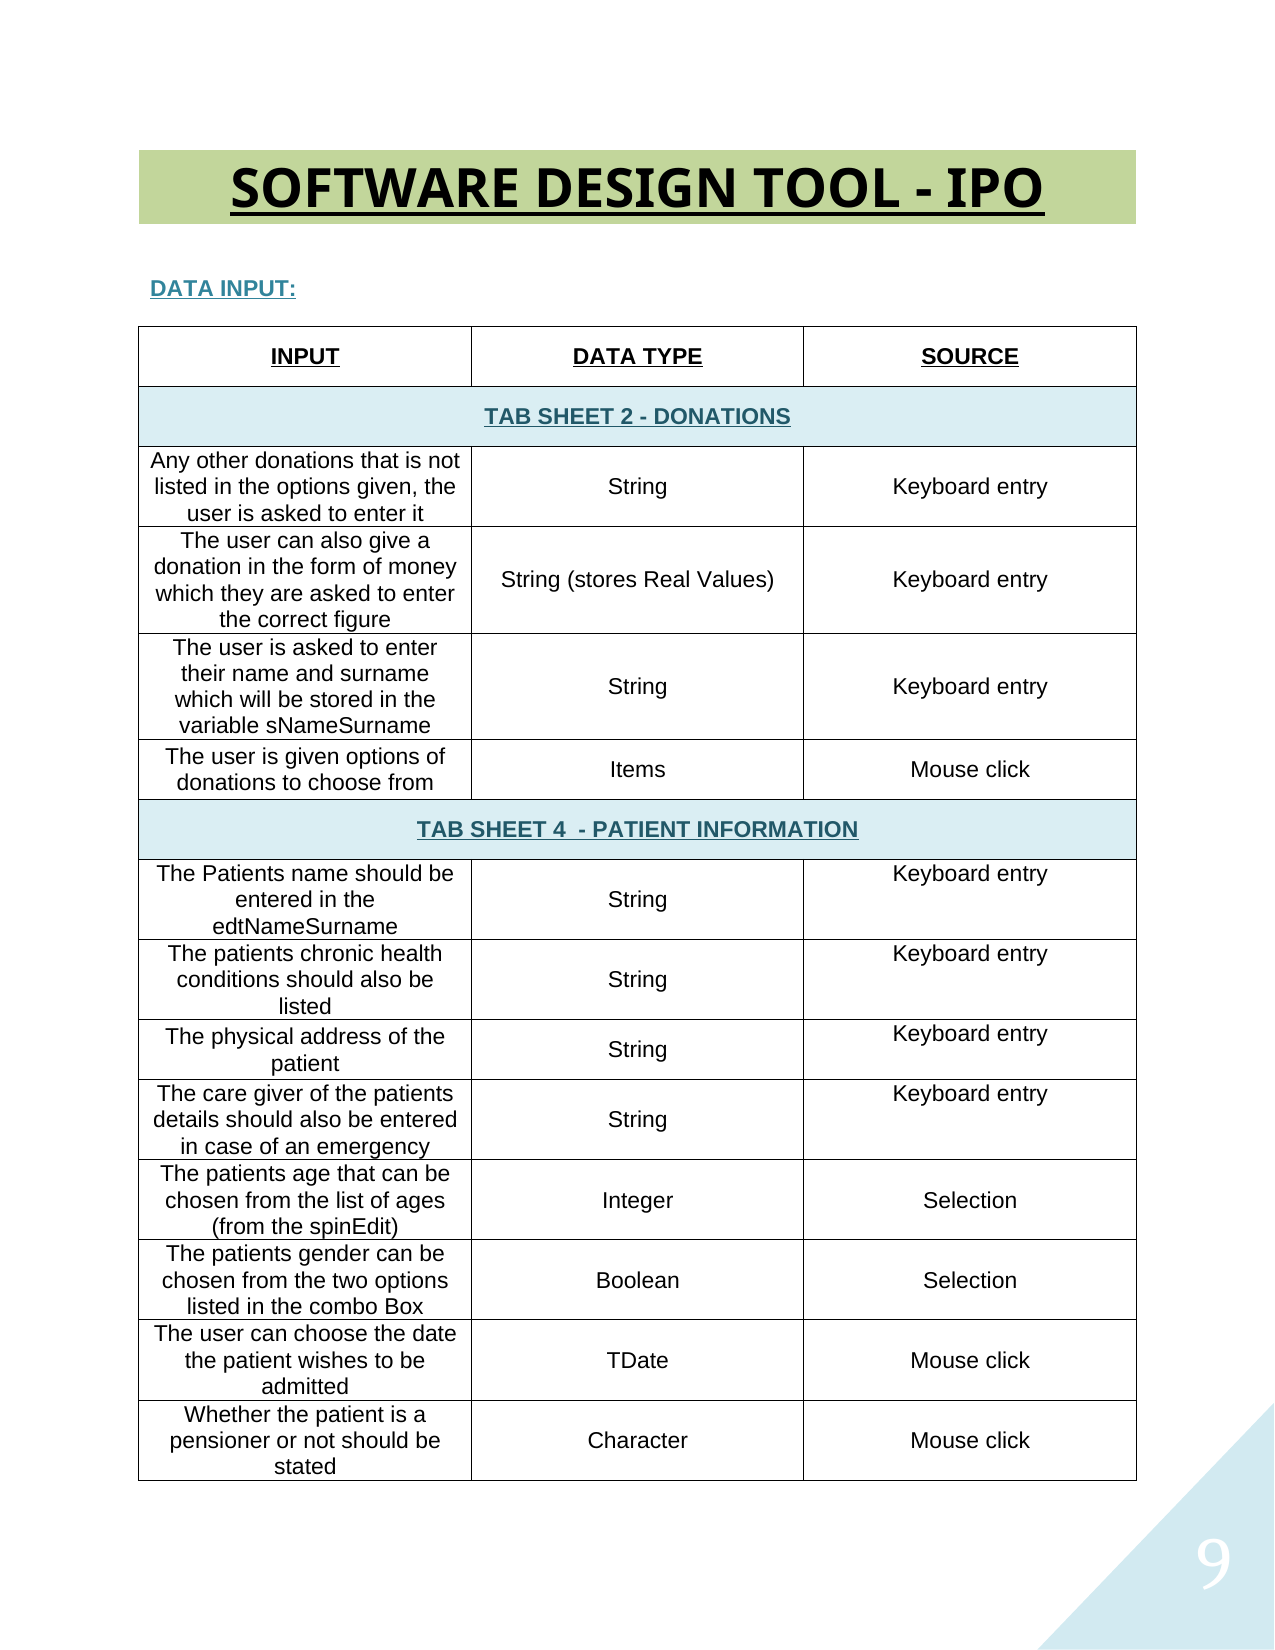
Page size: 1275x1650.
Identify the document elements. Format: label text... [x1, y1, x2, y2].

table_cell The Patients name should be entered in the edtNameSurname [139, 860, 471, 939]
table_cell Whether the patient is a pensioner or not should be stated [139, 1401, 471, 1479]
table_cell Selection [804, 1160, 1136, 1239]
table_cell The user can also give a donation in the form of money which they are asked to enter the correct figure [139, 527, 471, 632]
table_cell String [472, 447, 803, 526]
table_cell Integer [472, 1160, 803, 1239]
table_cell Selection [804, 1240, 1136, 1319]
table_cell TDate [472, 1320, 803, 1399]
table_cell Mouse click [804, 1401, 1136, 1479]
table_cell The care giver of the patients details should also be entered in case of an emergency [139, 1080, 471, 1159]
table_header INPUT [139, 327, 471, 386]
table_cell The patients chronic health conditions should also be listed [139, 940, 471, 1019]
table_cell The user is asked to enter their name and surname which will be stored in the variable sNameSurname [139, 634, 471, 739]
table_cell The user can choose the date the patient wishes to be admitted [139, 1320, 471, 1399]
table_cell The physical address of the patient [139, 1020, 471, 1079]
table_cell String [472, 860, 803, 939]
table_cell String [472, 1020, 803, 1079]
table_cell Keyboard entry [804, 527, 1136, 632]
table_header SOFTWARE DESIGN TOOL - IPO [139, 150, 1136, 224]
table_cell TAB SHEET 2 - DONATIONS [139, 387, 1136, 446]
table_cell Any other donations that is not listed in the options given, the user is asked to enter it [139, 447, 471, 526]
table_cell The patients age that can be chosen from the list of ages (from the spinEdit) [139, 1160, 471, 1239]
table_cell Items [472, 740, 803, 799]
table_header DATA TYPE [472, 327, 803, 386]
table_cell Keyboard entry [804, 940, 1136, 1019]
table_cell Mouse click [804, 740, 1136, 799]
table_cell String [472, 940, 803, 1019]
table_cell TAB SHEET 4 - PATIENT INFORMATION [139, 800, 1136, 859]
table_cell Keyboard entry [804, 1080, 1136, 1159]
table_header SOURCE [804, 327, 1136, 386]
table_cell Keyboard entry [804, 447, 1136, 526]
table_cell Keyboard entry [804, 860, 1136, 939]
table_cell The patients gender can be chosen from the two options listed in the combo Box [139, 1240, 471, 1319]
table_cell String [472, 634, 803, 739]
table_cell Boolean [472, 1240, 803, 1319]
table_cell Keyboard entry [804, 634, 1136, 739]
text DATA INPUT: [150, 275, 1125, 301]
table_cell Character [472, 1401, 803, 1479]
table_cell The user is given options of donations to choose from [139, 740, 471, 799]
table_cell Keyboard entry [804, 1020, 1136, 1079]
table_cell Mouse click [804, 1320, 1136, 1399]
table_cell String [472, 1080, 803, 1159]
table_cell String (stores Real Values) [472, 527, 803, 632]
